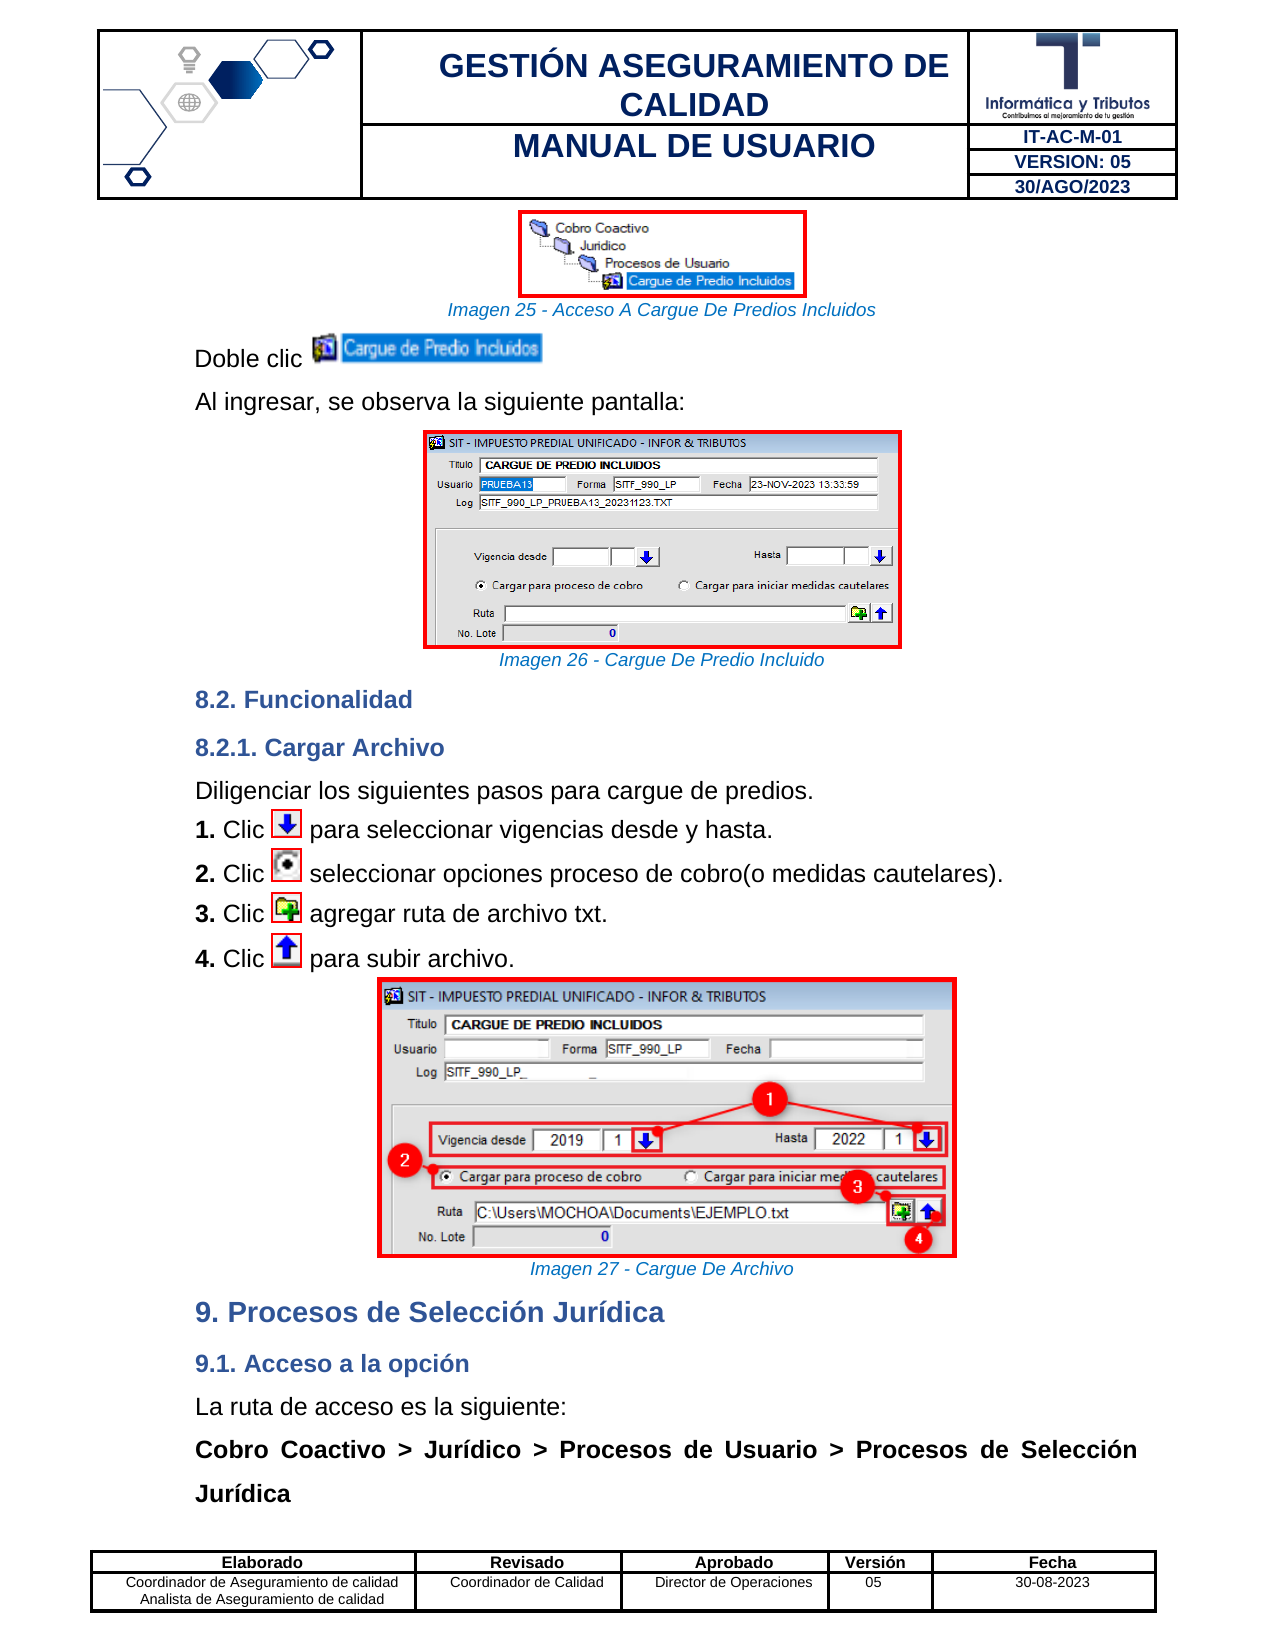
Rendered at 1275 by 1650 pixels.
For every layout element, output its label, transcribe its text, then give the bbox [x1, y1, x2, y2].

subtitle Funcionalidad [195, 685, 1139, 714]
picture [273, 850, 300, 880]
text Al ingresar, se observa la siguiente pantalla: [195, 387, 1139, 416]
text Diligenciar los siguientes pasos para cargue de predios. [195, 776, 1139, 804]
list Clic para subir archivo. [195, 932, 1139, 973]
picture [427, 434, 898, 645]
subtitle Acceso a la opción [195, 1349, 1139, 1378]
picture [273, 935, 300, 966]
picture [273, 894, 300, 921]
list Clic para seleccionar vigencias desde y hasta. [195, 809, 1139, 844]
subtitle Cargar Archivo [195, 733, 1139, 761]
picture [273, 811, 300, 836]
picture [382, 982, 952, 1254]
text La ruta de acceso es la siguiente: [195, 1392, 1139, 1421]
subtitle Procesos de Selección Jurídica [195, 1295, 1139, 1328]
picture [522, 214, 797, 292]
text Cobro Coactivo > Jurídico > Procesos de Usuario > Procesos de Selección Jurídica [195, 1435, 1139, 1507]
text Doble clic [194, 331, 1139, 373]
picture [985, 32, 1150, 120]
picture [309, 330, 549, 368]
list Clic seleccionar opciones proceso de cobro(o medidas cautelares). [195, 848, 1139, 887]
list Clic agregar ruta de archivo txt. [195, 892, 1139, 928]
